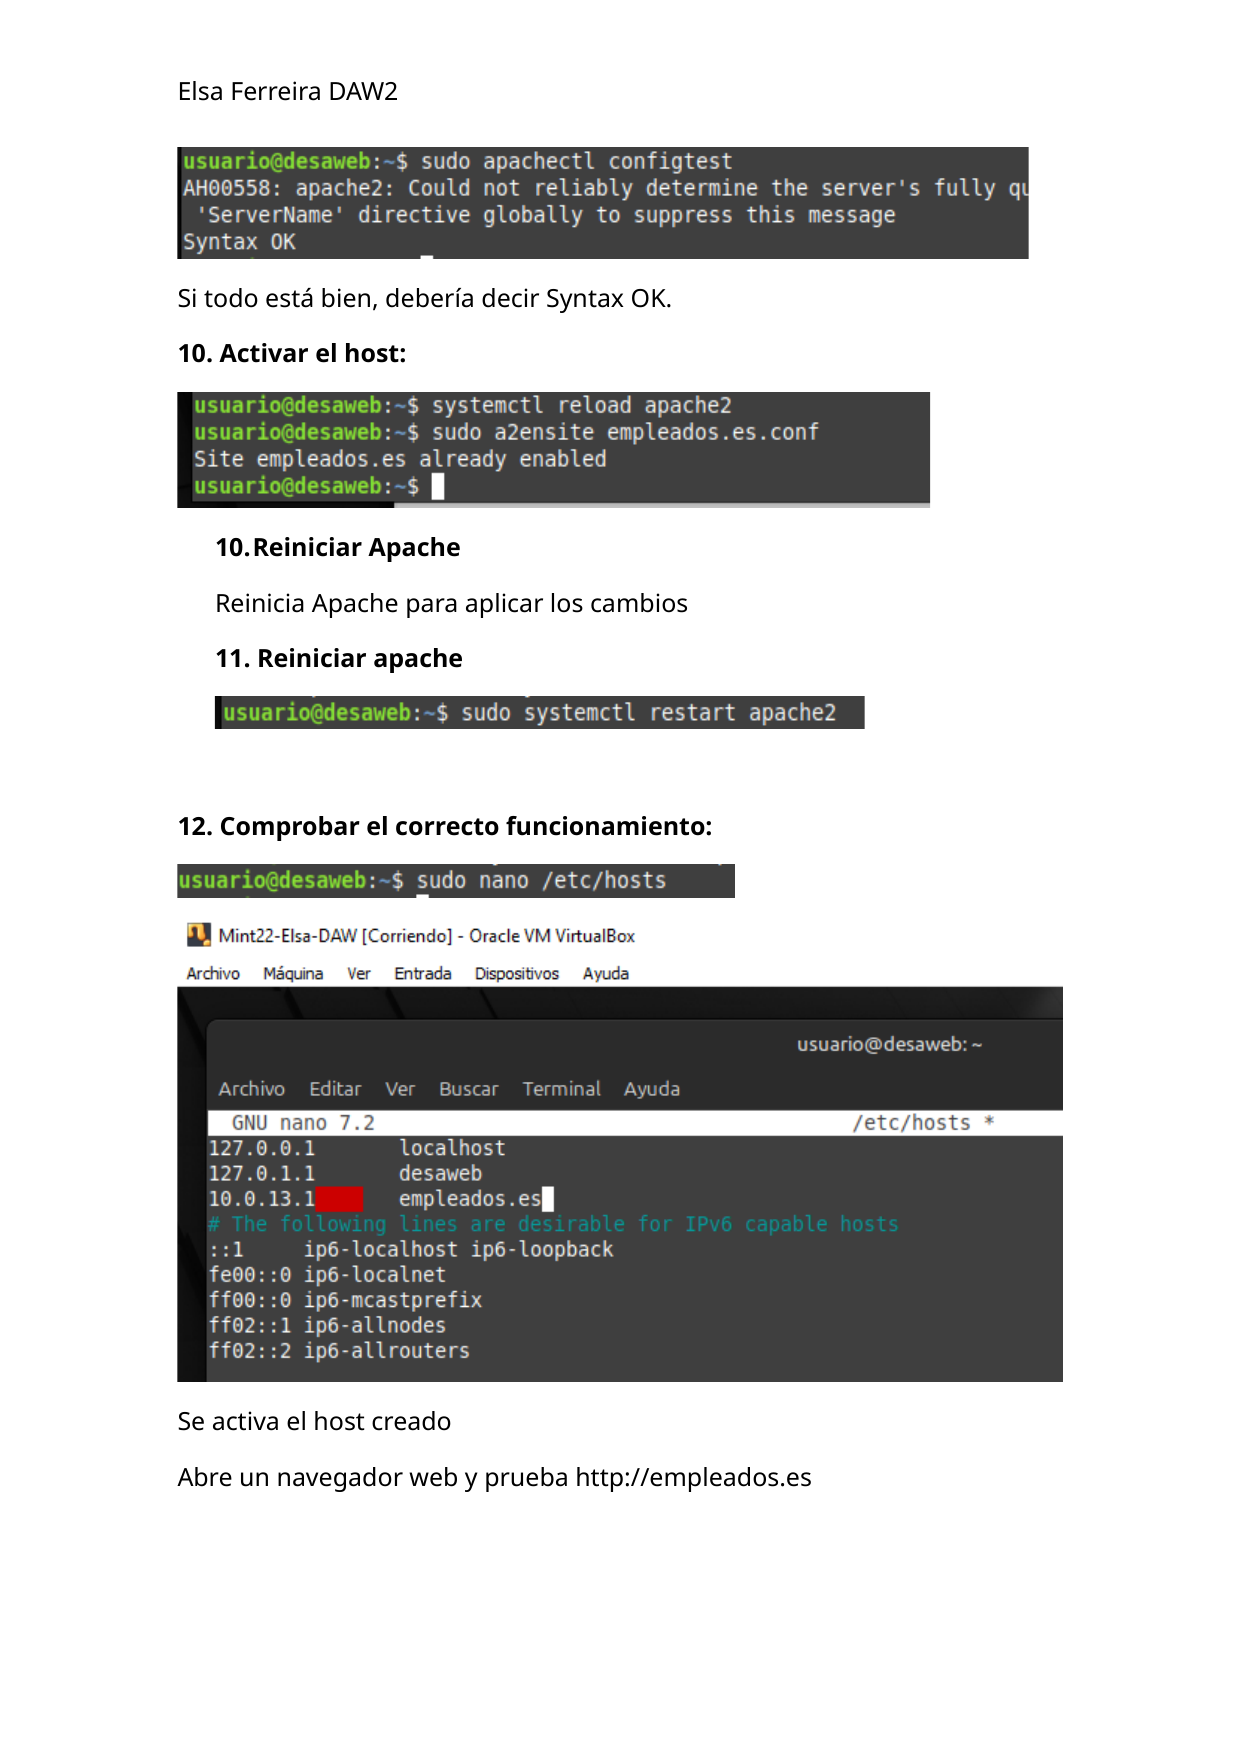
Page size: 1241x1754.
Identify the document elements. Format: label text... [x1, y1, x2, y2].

text Abre un navegador web y prueba http://empleados.es [177, 1459, 1063, 1493]
picture [177, 392, 931, 508]
text 10. Activar el host: [177, 336, 1063, 370]
text Se activa el host creado [177, 1403, 1063, 1438]
picture [177, 920, 1063, 1382]
text Si todo está bien, debería decir Syntax OK. [177, 280, 1063, 314]
list Reiniciar Apache [215, 529, 1063, 563]
picture [177, 864, 735, 898]
text 11. Reiniciar apache [215, 641, 1063, 675]
picture [214, 696, 865, 729]
text 12. Comprobar el correcto funcionamiento: [177, 808, 1063, 843]
text Reinicia Apache para aplicar los cambios [215, 585, 1063, 619]
picture [177, 147, 1029, 259]
